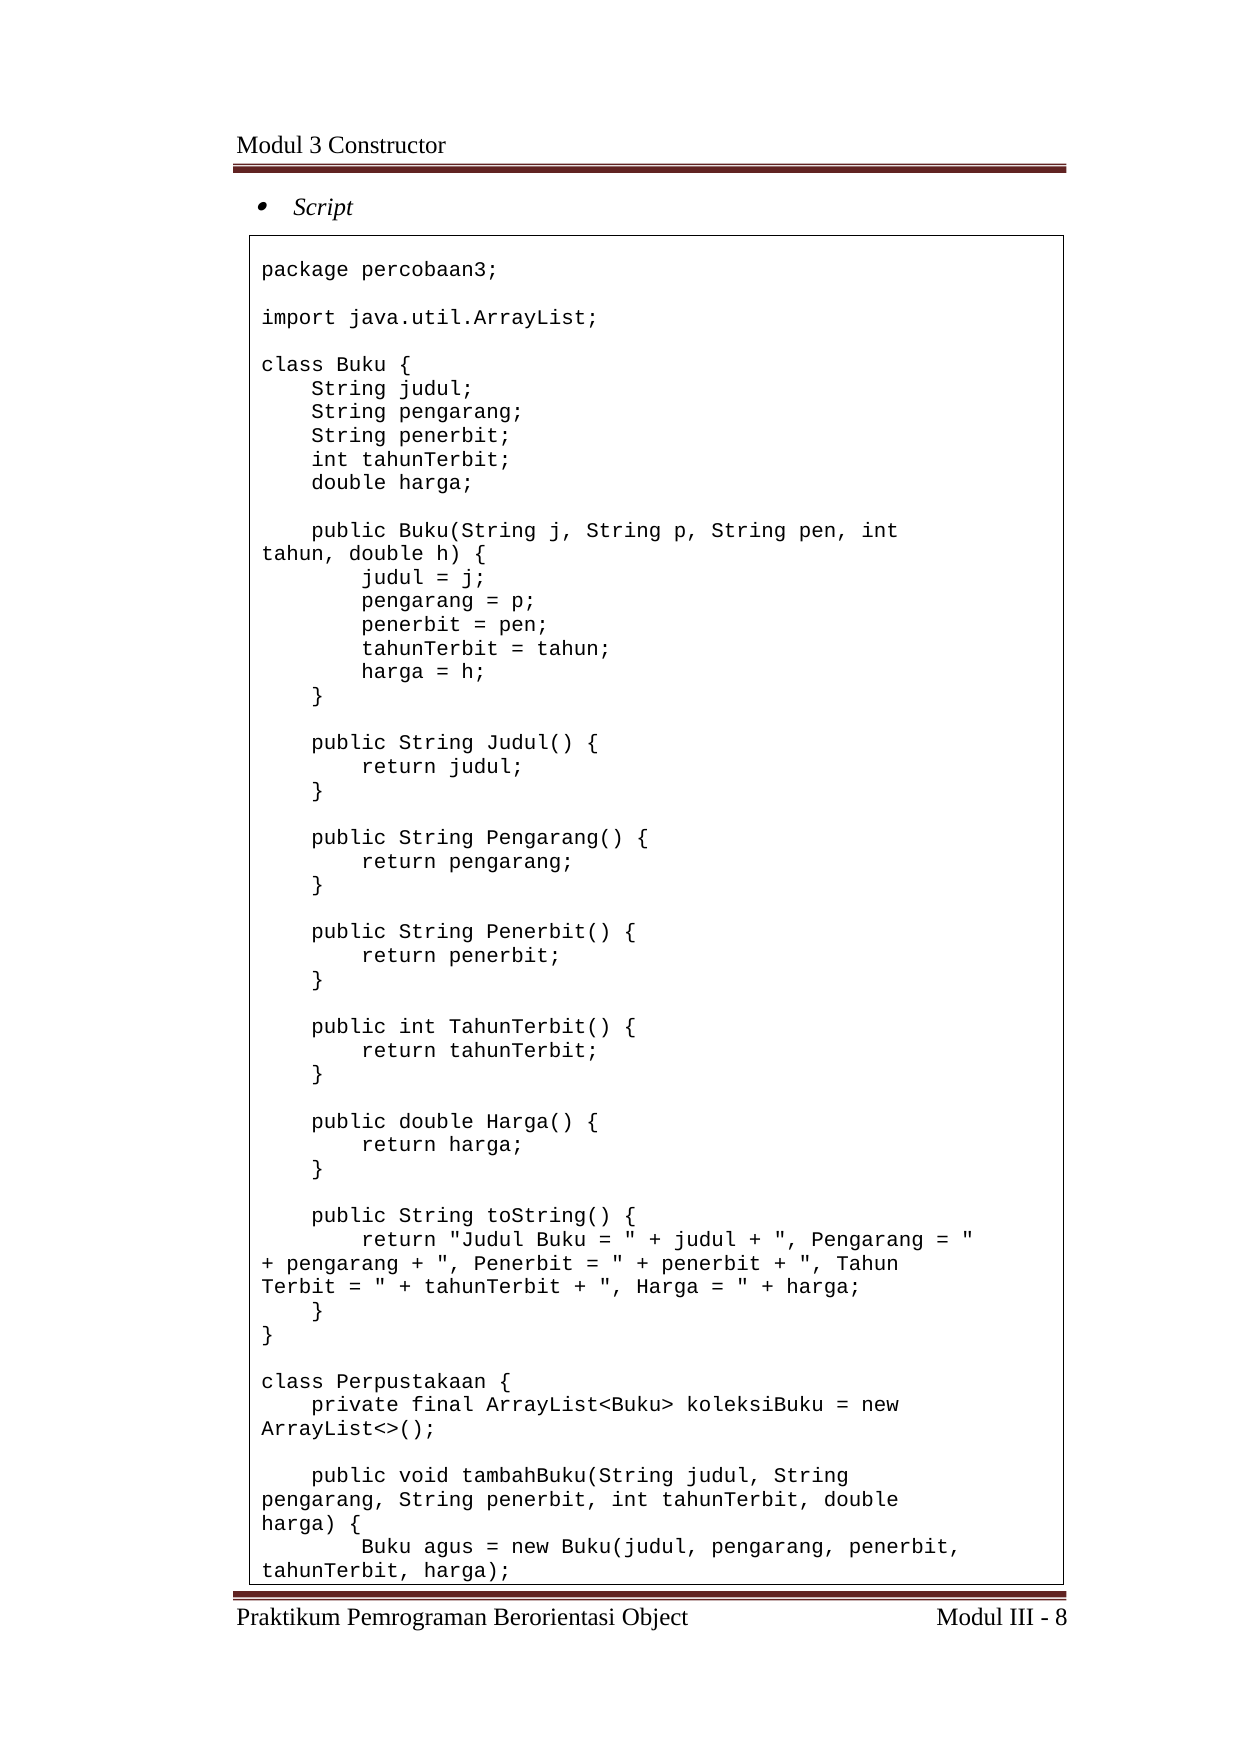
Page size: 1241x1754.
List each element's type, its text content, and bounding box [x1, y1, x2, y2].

list Script [256, 192, 1065, 220]
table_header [250, 236, 1063, 1584]
